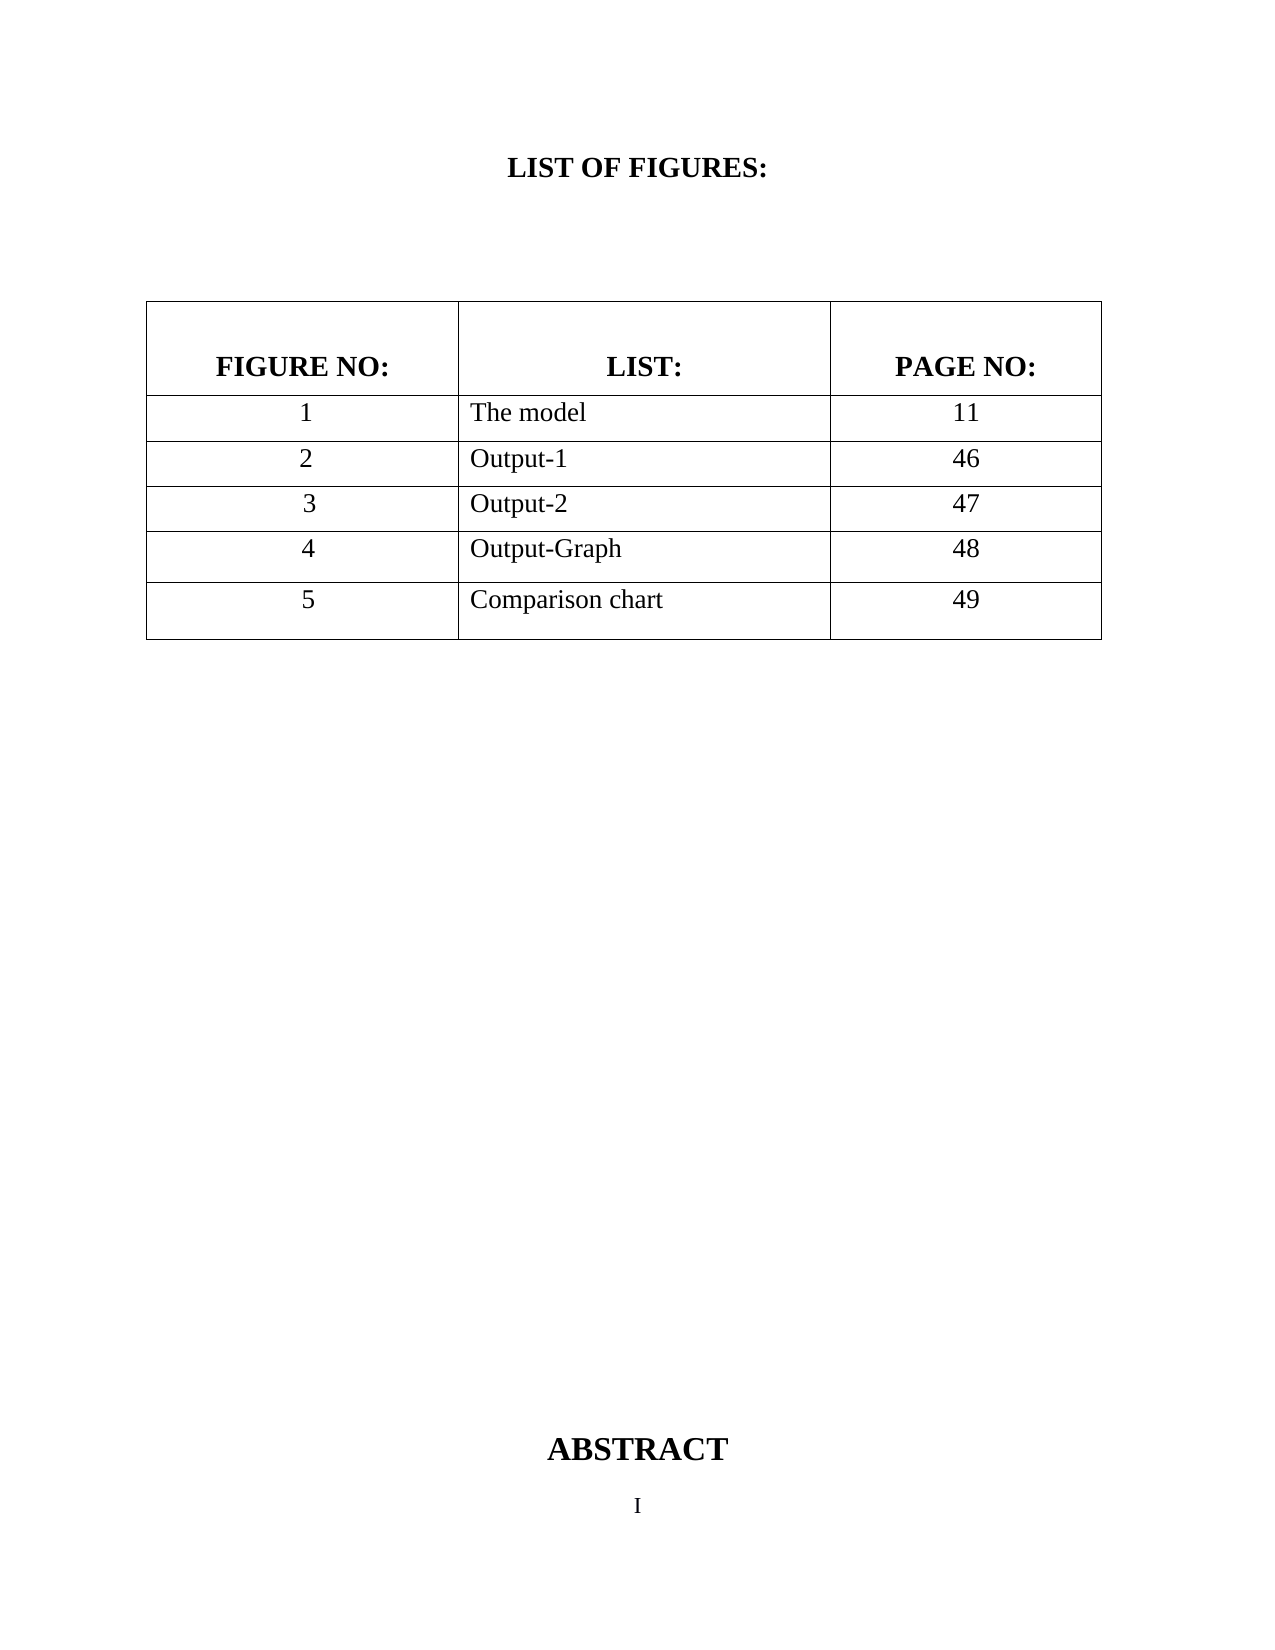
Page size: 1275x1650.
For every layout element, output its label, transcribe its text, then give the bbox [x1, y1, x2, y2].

table_cell 2 [147, 442, 458, 486]
table_cell 48 [831, 532, 1101, 582]
text LIST OF FIGURES: [150, 150, 1125, 183]
table_cell 5 [147, 583, 458, 639]
table_header LIST: [459, 302, 830, 395]
table_cell 1 [147, 396, 458, 441]
table_cell 4 [147, 532, 458, 582]
table_cell 47 [831, 487, 1101, 531]
table_cell 11 [831, 396, 1101, 441]
table_cell The model [459, 396, 830, 441]
table_cell 46 [831, 442, 1101, 486]
table_cell 3 [147, 487, 458, 531]
table_header PAGE NO: [831, 302, 1101, 395]
table_cell Output-1 [459, 442, 830, 486]
table_cell Output-Graph [459, 532, 830, 582]
table_cell 49 [831, 583, 1101, 639]
table_cell Output-2 [459, 487, 830, 531]
table_header FIGURE NO: [147, 302, 458, 395]
table_cell Comparison chart [459, 583, 830, 639]
text ABSTRACT [150, 1429, 1125, 1468]
